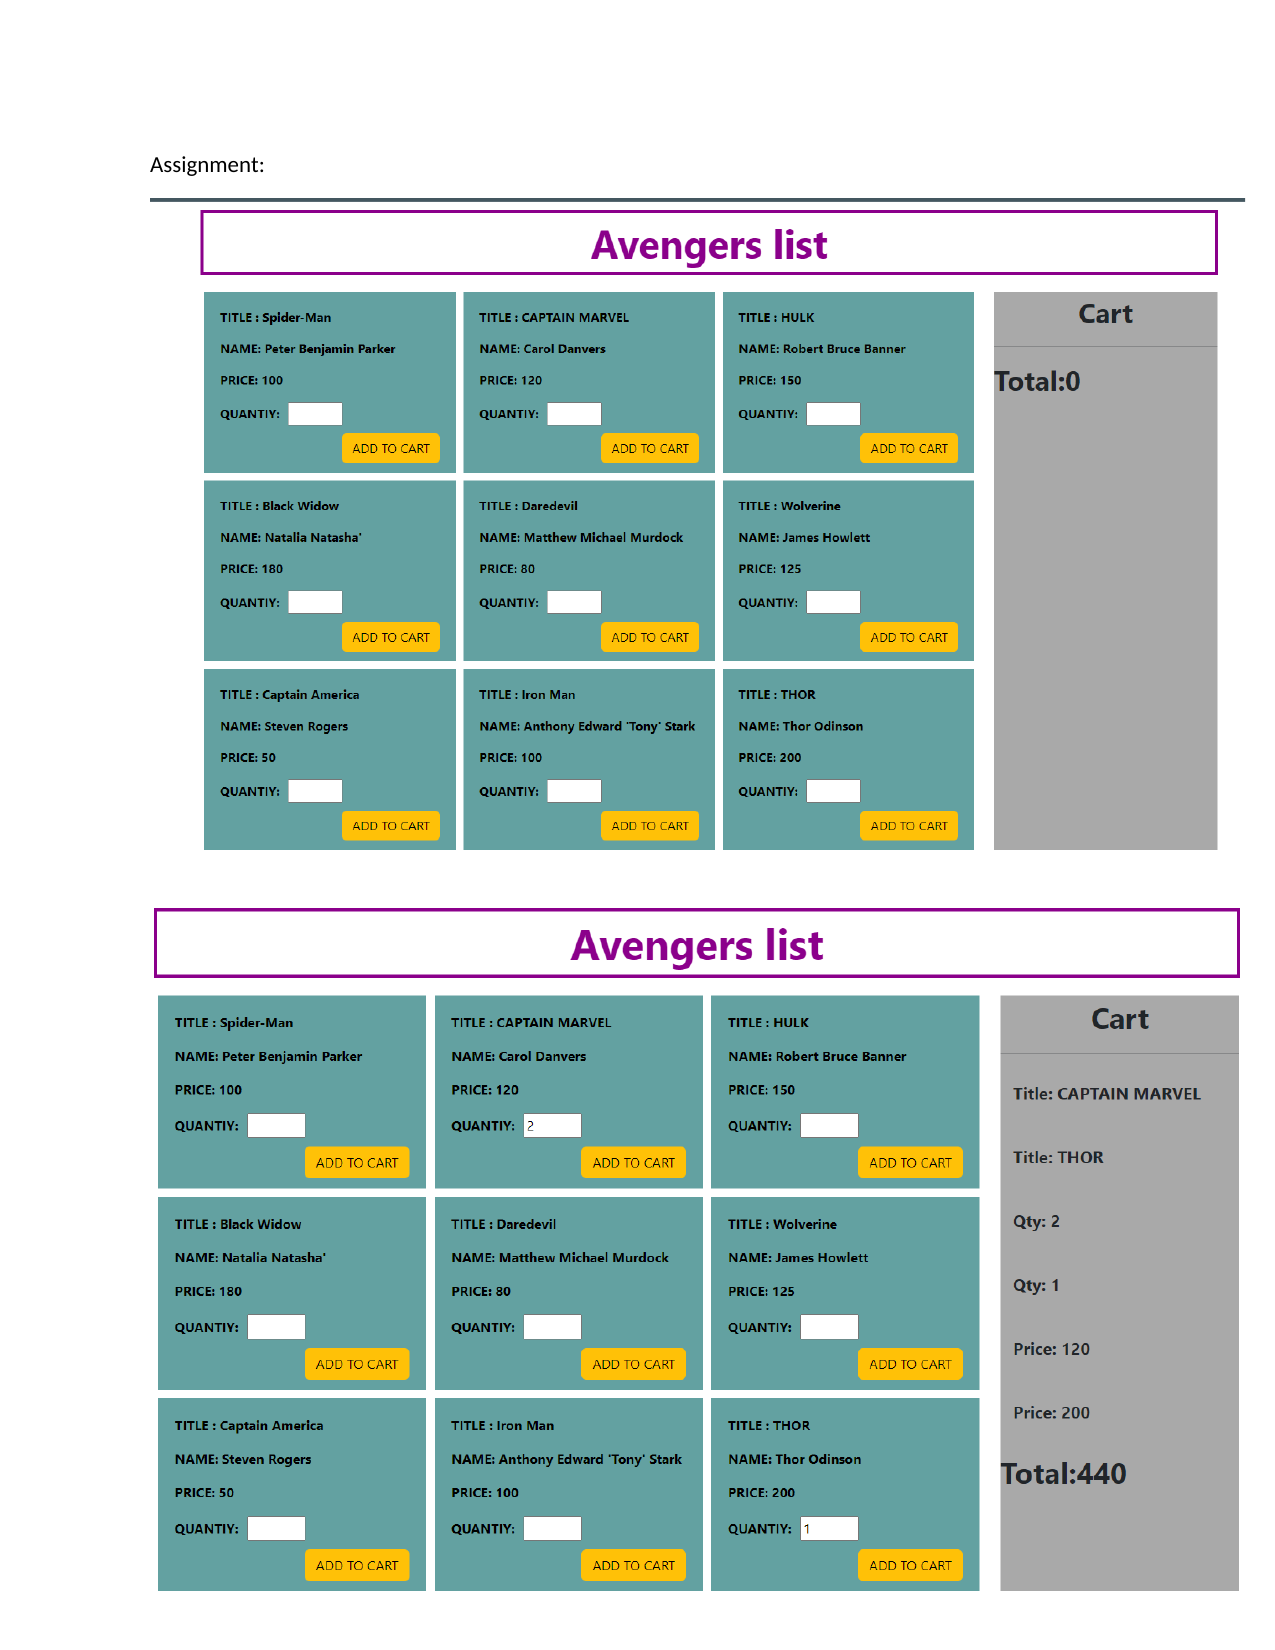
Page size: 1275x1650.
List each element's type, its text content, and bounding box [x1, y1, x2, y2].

picture [150, 901, 1249, 1601]
text Assignment: [150, 150, 1125, 178]
picture [150, 198, 1246, 888]
